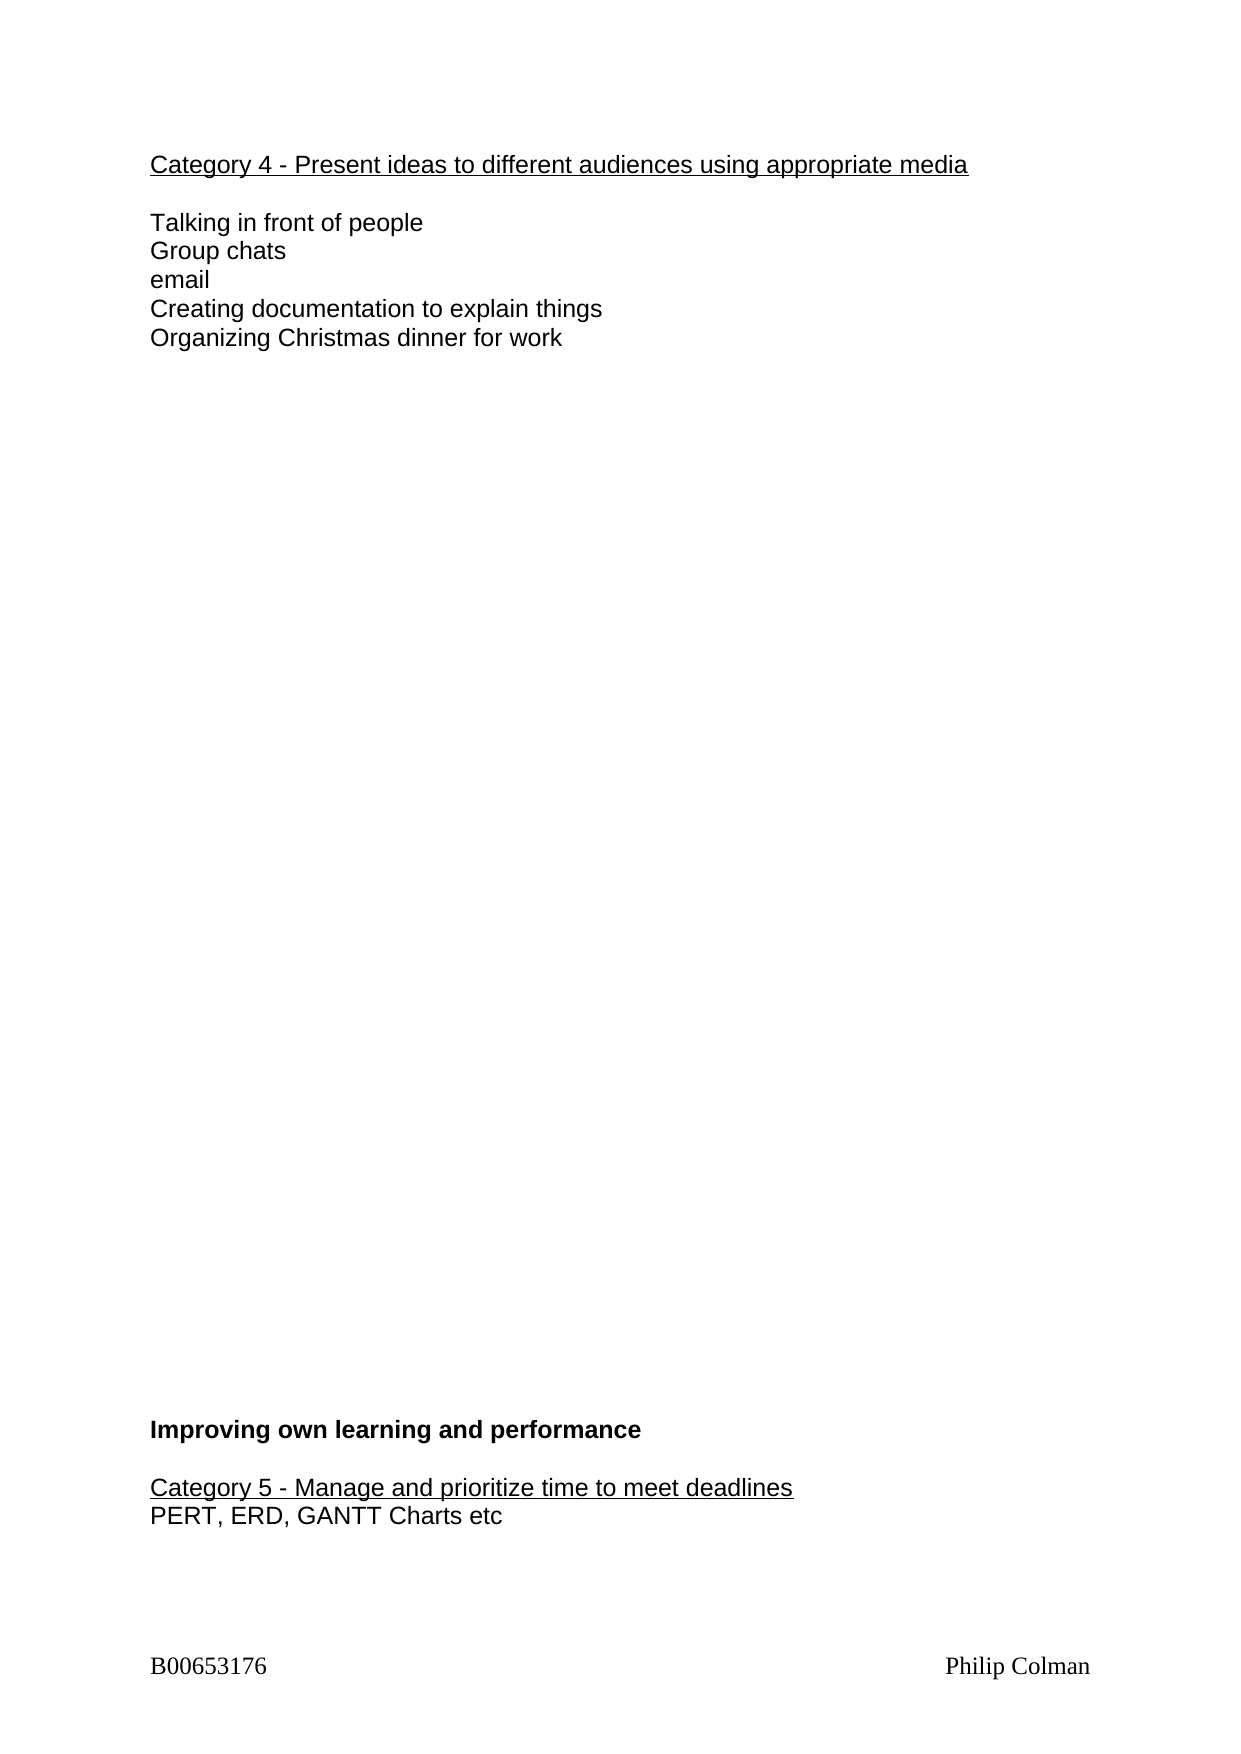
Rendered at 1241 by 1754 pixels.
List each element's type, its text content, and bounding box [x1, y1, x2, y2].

text email [150, 265, 1090, 294]
text Organizing Christmas dinner for work [150, 322, 1090, 351]
text Creating documentation to explain things [150, 294, 1090, 322]
text Category 5 - Manage and prioritize time to meet deadlines PERT, ERD, GANTT Charts etc [150, 1444, 1090, 1559]
text Group chats [150, 236, 1090, 265]
text Improving own learning and performance [150, 1415, 1090, 1444]
text Talking in front of people [150, 207, 1090, 236]
text Category 4 - Present ideas to different audiences using appropriate media [150, 150, 1090, 179]
